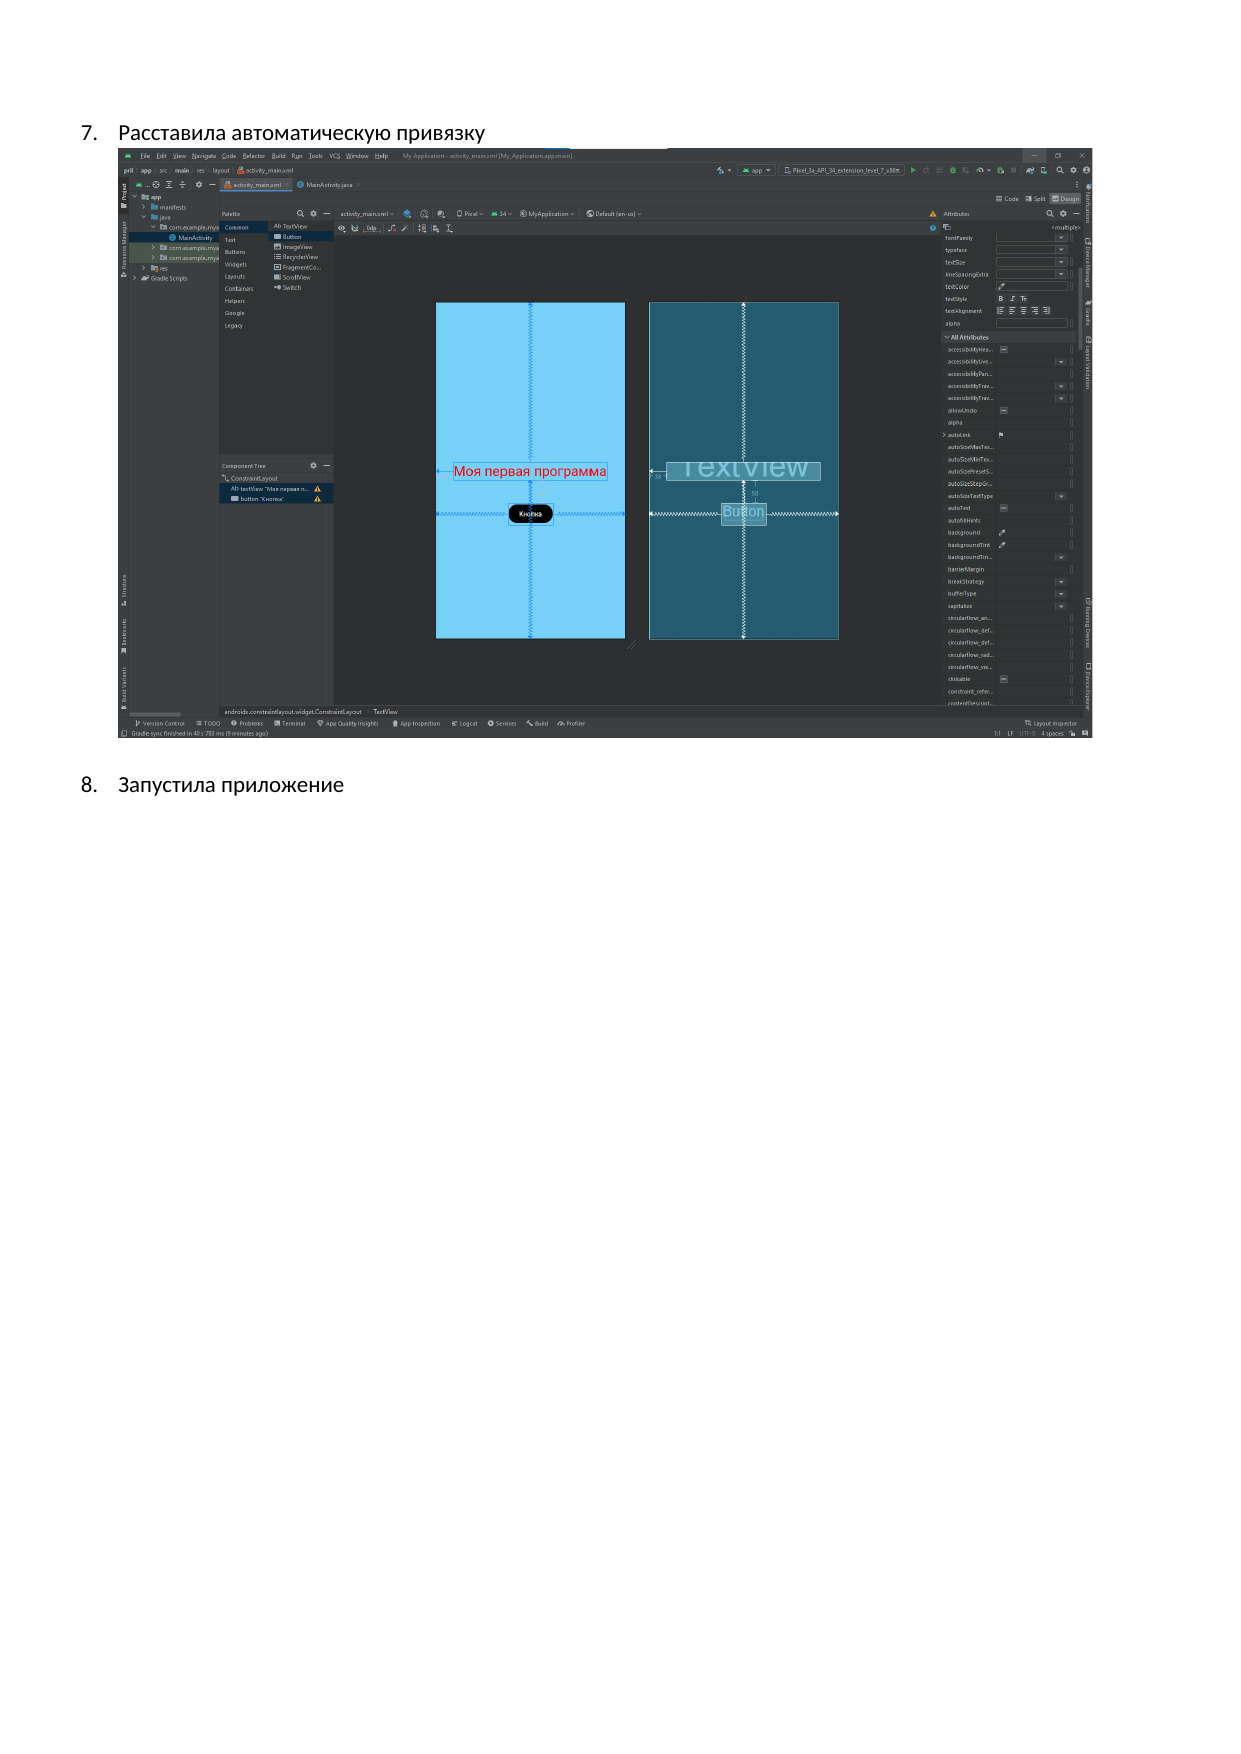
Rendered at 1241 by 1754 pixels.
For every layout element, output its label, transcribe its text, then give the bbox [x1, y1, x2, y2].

list Запустила приложение [81, 770, 1152, 798]
picture [118, 148, 1093, 738]
